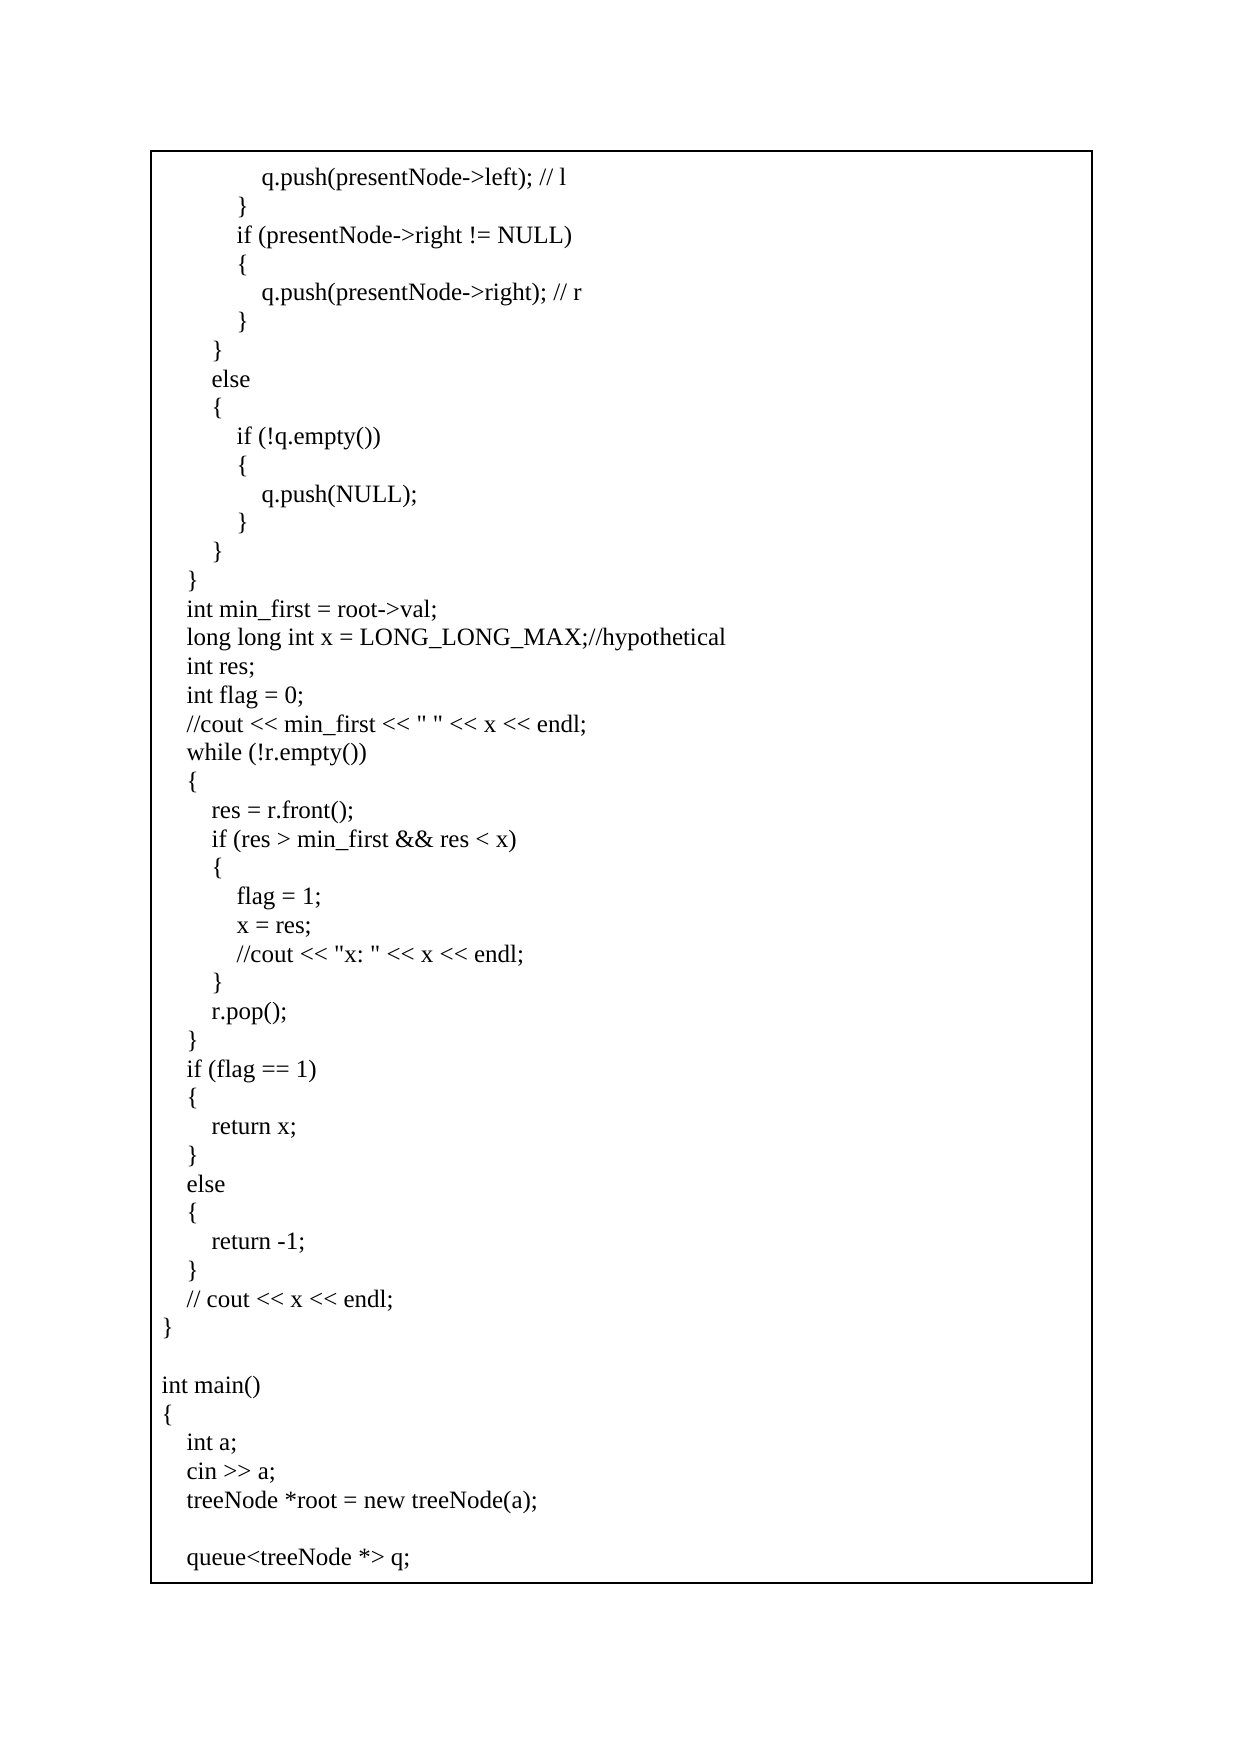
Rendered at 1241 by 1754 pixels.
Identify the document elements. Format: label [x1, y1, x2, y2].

table_cell [152, 152, 1091, 1582]
